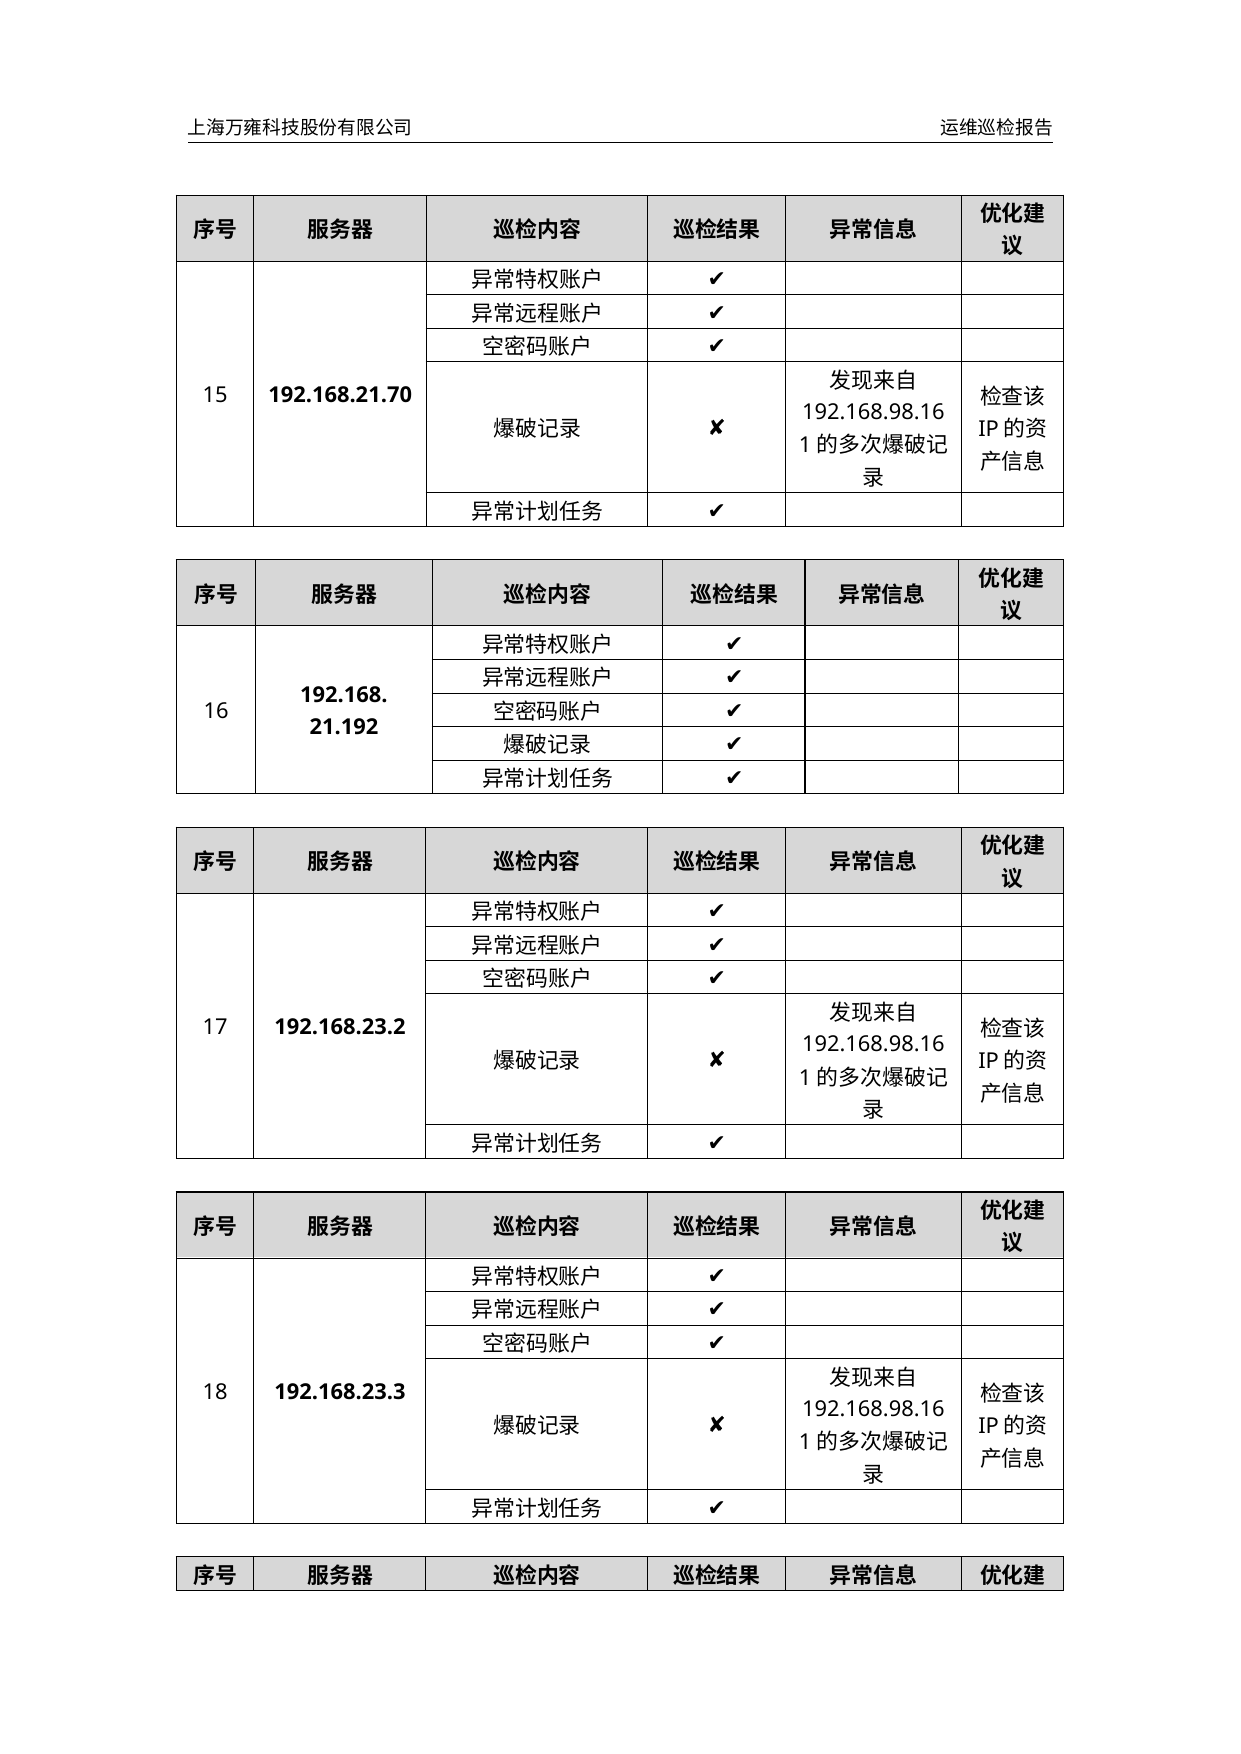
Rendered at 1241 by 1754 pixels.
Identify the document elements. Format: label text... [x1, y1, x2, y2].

table_cell [806, 694, 958, 726]
table_cell ✘ [648, 994, 785, 1124]
table_cell 异常特权账户 [427, 262, 647, 294]
table_header 服务器 [254, 1193, 425, 1257]
table_cell [962, 1259, 1063, 1291]
table_header 优化建议 [962, 1557, 1063, 1590]
table_cell 发现来自 192.168.98.161 的多次爆破记录 [786, 1359, 961, 1489]
table_cell 17 [177, 894, 253, 1158]
table_cell [959, 727, 1063, 759]
table_header 巡检结果 [648, 828, 785, 893]
table_header 优化建议 [962, 1193, 1063, 1257]
table_header 巡检结果 [648, 1193, 785, 1257]
table_cell [959, 694, 1063, 726]
table_cell 192.168.21.70 [254, 262, 426, 526]
table_cell ✔ [648, 961, 785, 993]
table_cell [806, 727, 958, 759]
table_header 序号 [177, 1557, 253, 1590]
table_cell 15 [177, 262, 253, 526]
table_cell [786, 1490, 961, 1523]
table_cell 空密码账户 [426, 1326, 647, 1358]
table_cell ✔ [663, 626, 804, 659]
table_header 巡检结果 [648, 196, 785, 261]
table_cell ✔ [648, 1490, 785, 1523]
table_cell 异常计划任务 [426, 1490, 647, 1523]
table_cell 192.168.23.3 [254, 1259, 425, 1523]
table_header 巡检内容 [426, 1557, 647, 1590]
table_header 巡检内容 [427, 196, 647, 261]
table_cell 爆破记录 [426, 1359, 647, 1489]
table_cell [786, 295, 961, 328]
table_cell [962, 295, 1063, 328]
table_cell [786, 1326, 961, 1358]
table_cell 异常特权账户 [433, 626, 662, 659]
table_header 服务器 [256, 560, 432, 625]
table_cell ✔ [648, 295, 785, 328]
table_header 巡检内容 [433, 560, 662, 625]
table_cell 16 [177, 626, 255, 793]
table_header 序号 [177, 828, 253, 893]
table_header 巡检结果 [648, 1557, 785, 1590]
table_header 服务器 [254, 1557, 425, 1590]
table_cell [786, 927, 961, 960]
table_cell ✔ [648, 1125, 785, 1158]
table_cell 异常计划任务 [426, 1125, 647, 1158]
table_cell [786, 329, 961, 361]
table_cell [962, 927, 1063, 960]
table_cell [962, 894, 1063, 926]
table_header 优化建议 [962, 196, 1063, 261]
table_cell 异常特权账户 [426, 1259, 647, 1291]
table_header 巡检内容 [426, 828, 647, 893]
table_cell 18 [177, 1259, 253, 1523]
table_cell [786, 1292, 961, 1324]
table_cell 空密码账户 [426, 961, 647, 993]
table_header 异常信息 [806, 560, 958, 625]
table_cell 异常远程账户 [426, 1292, 647, 1324]
table_cell ✘ [648, 362, 785, 492]
table_header 序号 [177, 196, 253, 261]
table_header 异常信息 [786, 1193, 961, 1257]
table_header 服务器 [254, 196, 426, 261]
table_cell 检查该IP的资产信息 [962, 994, 1063, 1124]
table_cell 发现来自 192.168.98.161 的多次爆破记录 [786, 994, 961, 1124]
table_header 优化建议 [959, 560, 1063, 625]
table_cell 空密码账户 [427, 329, 647, 361]
table_cell 爆破记录 [427, 362, 647, 492]
table_cell 192.168.23.2 [254, 894, 425, 1158]
table_cell 检查该IP的资产信息 [962, 1359, 1063, 1489]
table_cell 空密码账户 [433, 694, 662, 726]
table_cell ✔ [663, 761, 804, 793]
table_cell ✔ [648, 329, 785, 361]
table_cell ✔ [648, 894, 785, 926]
table_cell [786, 894, 961, 926]
table_cell [786, 961, 961, 993]
table_cell [786, 262, 961, 294]
table_cell ✔ [648, 1259, 785, 1291]
table_cell ✔ [663, 727, 804, 759]
table_cell [959, 660, 1063, 692]
table_cell 异常远程账户 [433, 660, 662, 692]
table_cell [962, 961, 1063, 993]
table_cell ✔ [648, 493, 785, 526]
table_cell 异常特权账户 [426, 894, 647, 926]
table_cell ✔ [648, 262, 785, 294]
table_cell [962, 1125, 1063, 1158]
table_cell 异常远程账户 [426, 927, 647, 960]
table_cell ✔ [648, 927, 785, 960]
table_cell [786, 1259, 961, 1291]
table_header 序号 [177, 1193, 253, 1257]
table_cell [962, 329, 1063, 361]
table_cell [786, 1125, 961, 1158]
table_header 序号 [177, 560, 255, 625]
table_header 巡检结果 [663, 560, 804, 625]
table_header 巡检内容 [426, 1193, 647, 1257]
table_cell [962, 262, 1063, 294]
table_cell 检查该IP的资产信息 [962, 362, 1063, 492]
table_header 服务器 [254, 828, 425, 893]
table_cell [962, 1292, 1063, 1324]
table_cell [806, 761, 958, 793]
table_cell ✔ [648, 1326, 785, 1358]
table_cell 192.168.21.192 [256, 626, 432, 793]
table_cell ✔ [663, 694, 804, 726]
table_header 优化建议 [962, 828, 1063, 893]
table_cell [959, 626, 1063, 659]
table_cell ✔ [648, 1292, 785, 1324]
table_cell [962, 1326, 1063, 1358]
table_header 异常信息 [786, 196, 961, 261]
table_cell [806, 626, 958, 659]
table_cell 异常计划任务 [433, 761, 662, 793]
table_cell [962, 1490, 1063, 1523]
table_cell 异常计划任务 [427, 493, 647, 526]
table_cell [786, 493, 961, 526]
table_cell [806, 660, 958, 692]
table_header 异常信息 [786, 828, 961, 893]
table_cell 异常远程账户 [427, 295, 647, 328]
table_cell 爆破记录 [426, 994, 647, 1124]
table_cell ✔ [663, 660, 804, 692]
table_cell 爆破记录 [433, 727, 662, 759]
table_cell 发现来自 192.168.98.161 的多次爆破记录 [786, 362, 961, 492]
table_cell [959, 761, 1063, 793]
table_cell ✘ [648, 1359, 785, 1489]
table_cell [962, 493, 1063, 526]
table_header 异常信息 [786, 1557, 961, 1590]
